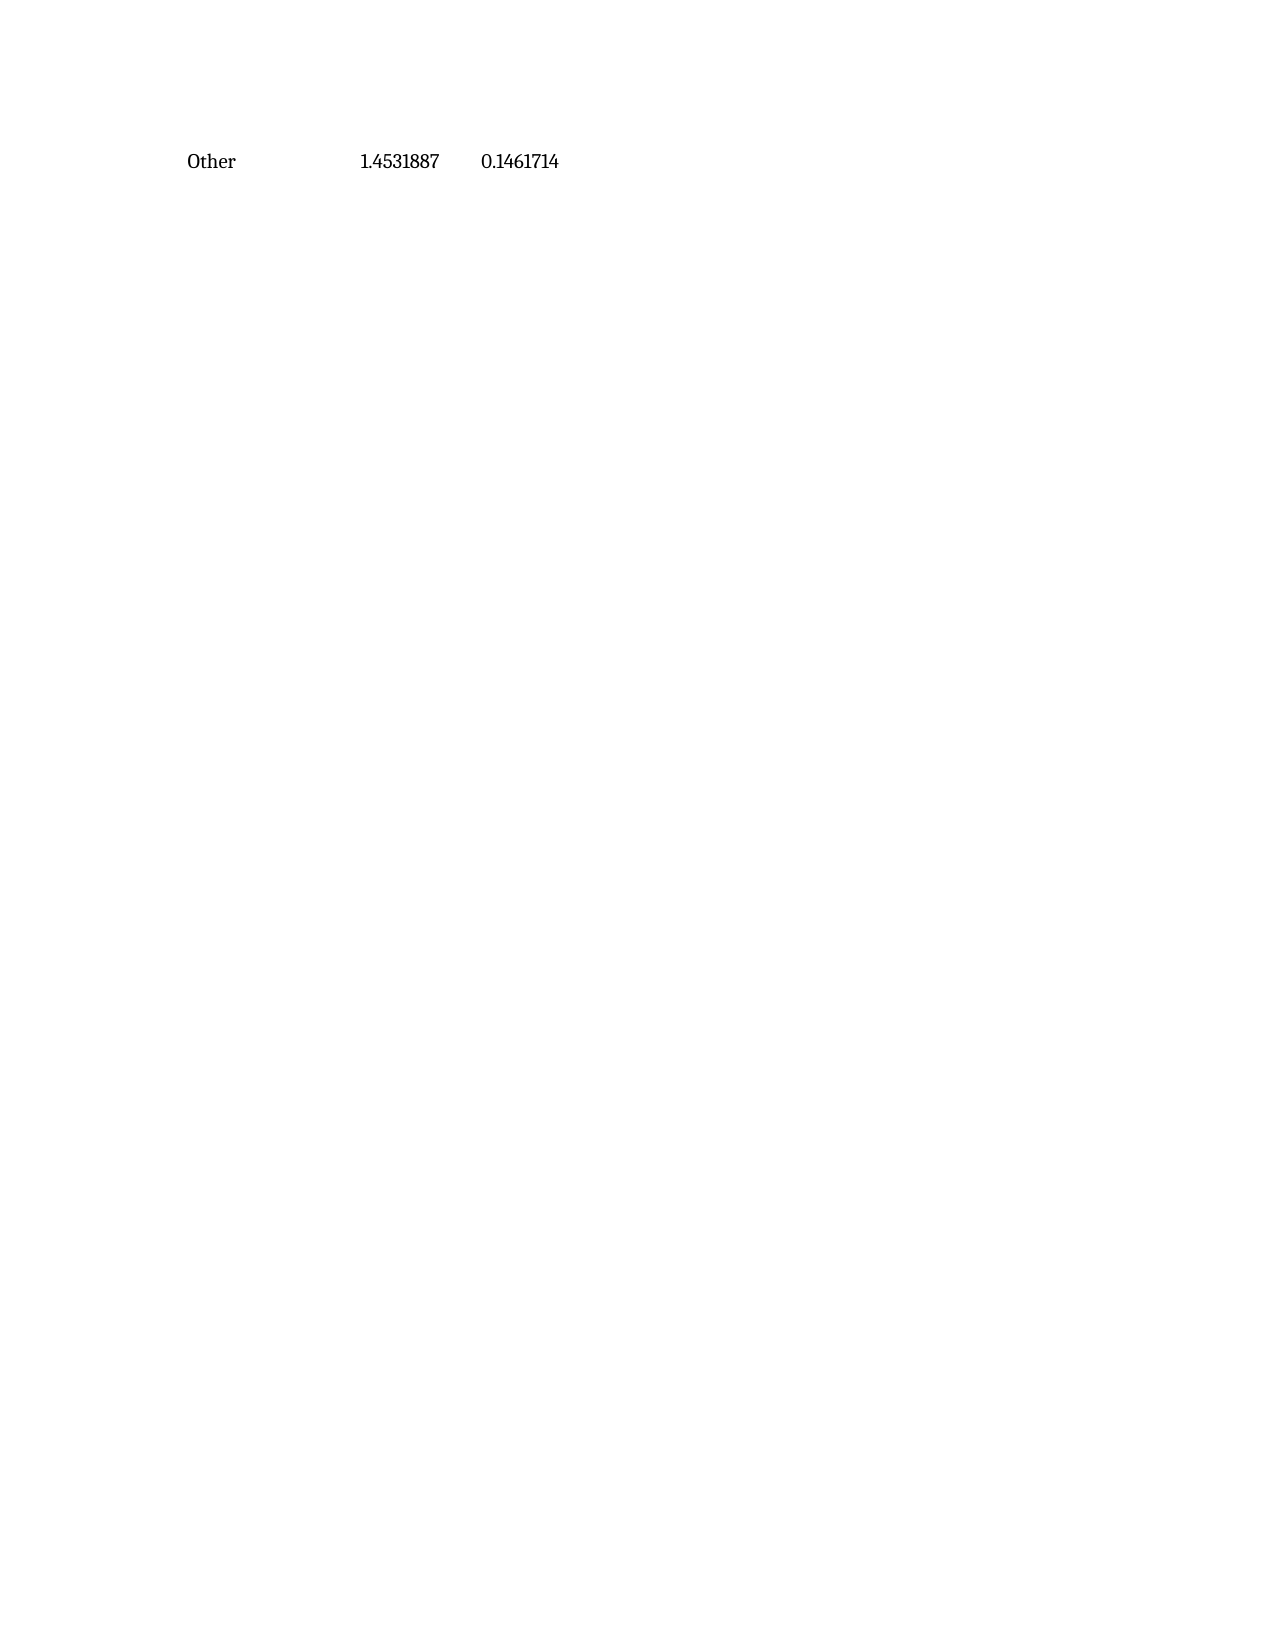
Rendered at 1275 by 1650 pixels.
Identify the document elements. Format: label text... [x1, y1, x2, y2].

table_cell 0.1461714 [451, 150, 570, 174]
table_cell 1.4531887 [320, 150, 451, 174]
table_cell Other [176, 150, 320, 174]
